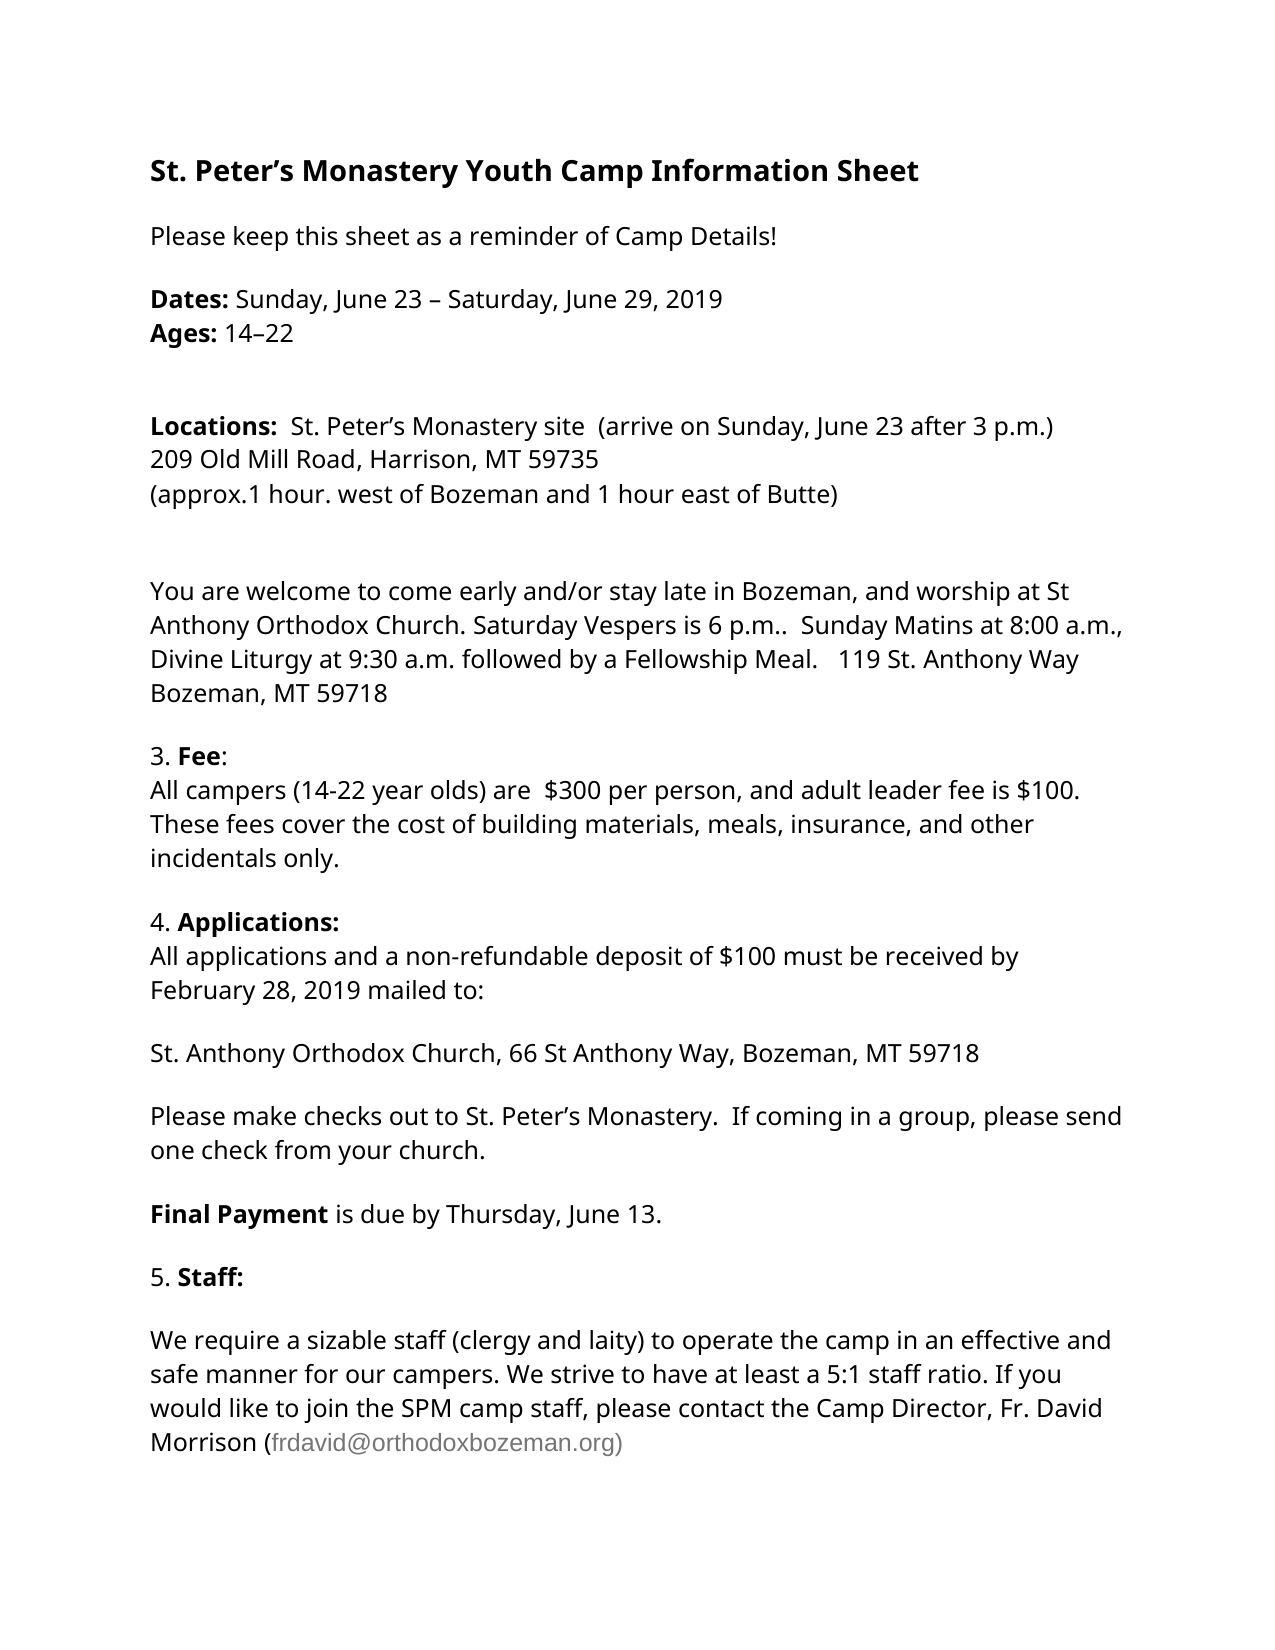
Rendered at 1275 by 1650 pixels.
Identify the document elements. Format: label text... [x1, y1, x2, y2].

text St. Peter’s Monastery Youth Camp Information Sheet [150, 150, 1125, 190]
text Please keep this sheet as a reminder of Camp Details! [150, 219, 1125, 253]
text 3. Fee: All campers (14-22 year olds) are $300 per person, and adult leader fee is $100. These fees cover the cost of building materials, meals, insurance, and other incidentals only. [150, 739, 1125, 875]
text You are welcome to come early and/or stay late in Bozeman, and worship at St Anthony Orthodox Church. Saturday Vespers is 6 p.m.. Sunday Matins at 8:00 a.m., Divine Liturgy at 9:30 a.m. followed by a Fellowship Meal. 119 St. Anthony Way Bozeman, MT 59718 [150, 539, 1125, 710]
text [150, 1323, 1125, 1459]
text 5. Staff: [150, 1259, 1125, 1293]
text Dates: Sunday, June 23 – Saturday, June 29, 2019 Ages: 14–22 [150, 282, 1125, 379]
text 4. Applications: All applications and a non-refundable deposit of $100 must be received by February 28, 2019 mailed to: [150, 904, 1125, 1007]
text Final Payment is due by Thursday, June 13. [150, 1196, 1125, 1230]
text Locations: St. Peter’s Monastery site (arrive on Sunday, June 23 after 3 p.m.) 209 Old Mill Road, Harrison, MT 59735 (approx.1 hour. west of Bozeman and 1 hour east of Butte) [150, 408, 1125, 510]
text Please make checks out to St. Peter’s Monastery. If coming in a group, please send one check from your church. [150, 1099, 1125, 1167]
text St. Anthony Orthodox Church, 66 St Anthony Way, Bozeman, MT 59718 [150, 1036, 1125, 1070]
